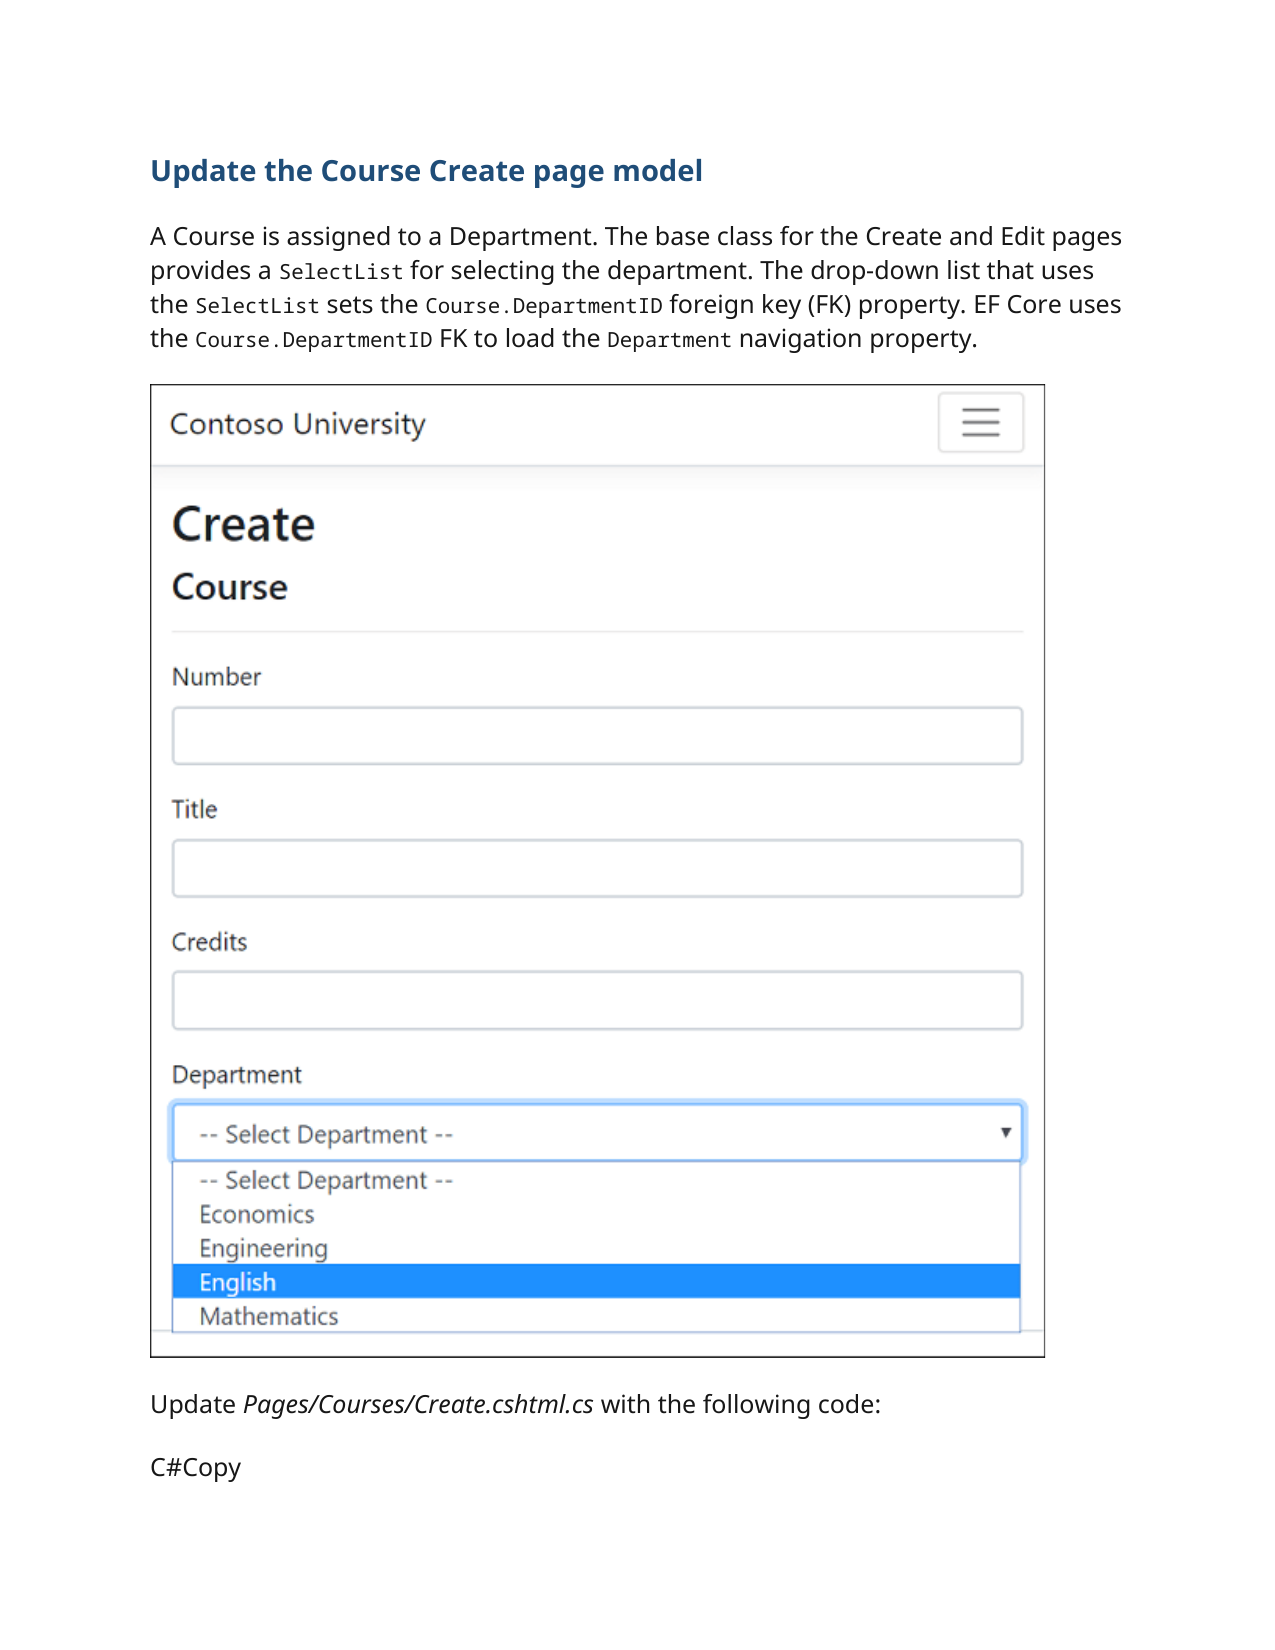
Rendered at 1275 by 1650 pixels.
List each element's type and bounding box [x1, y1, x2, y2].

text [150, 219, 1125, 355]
picture [150, 384, 1046, 1358]
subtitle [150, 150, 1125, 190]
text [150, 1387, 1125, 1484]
